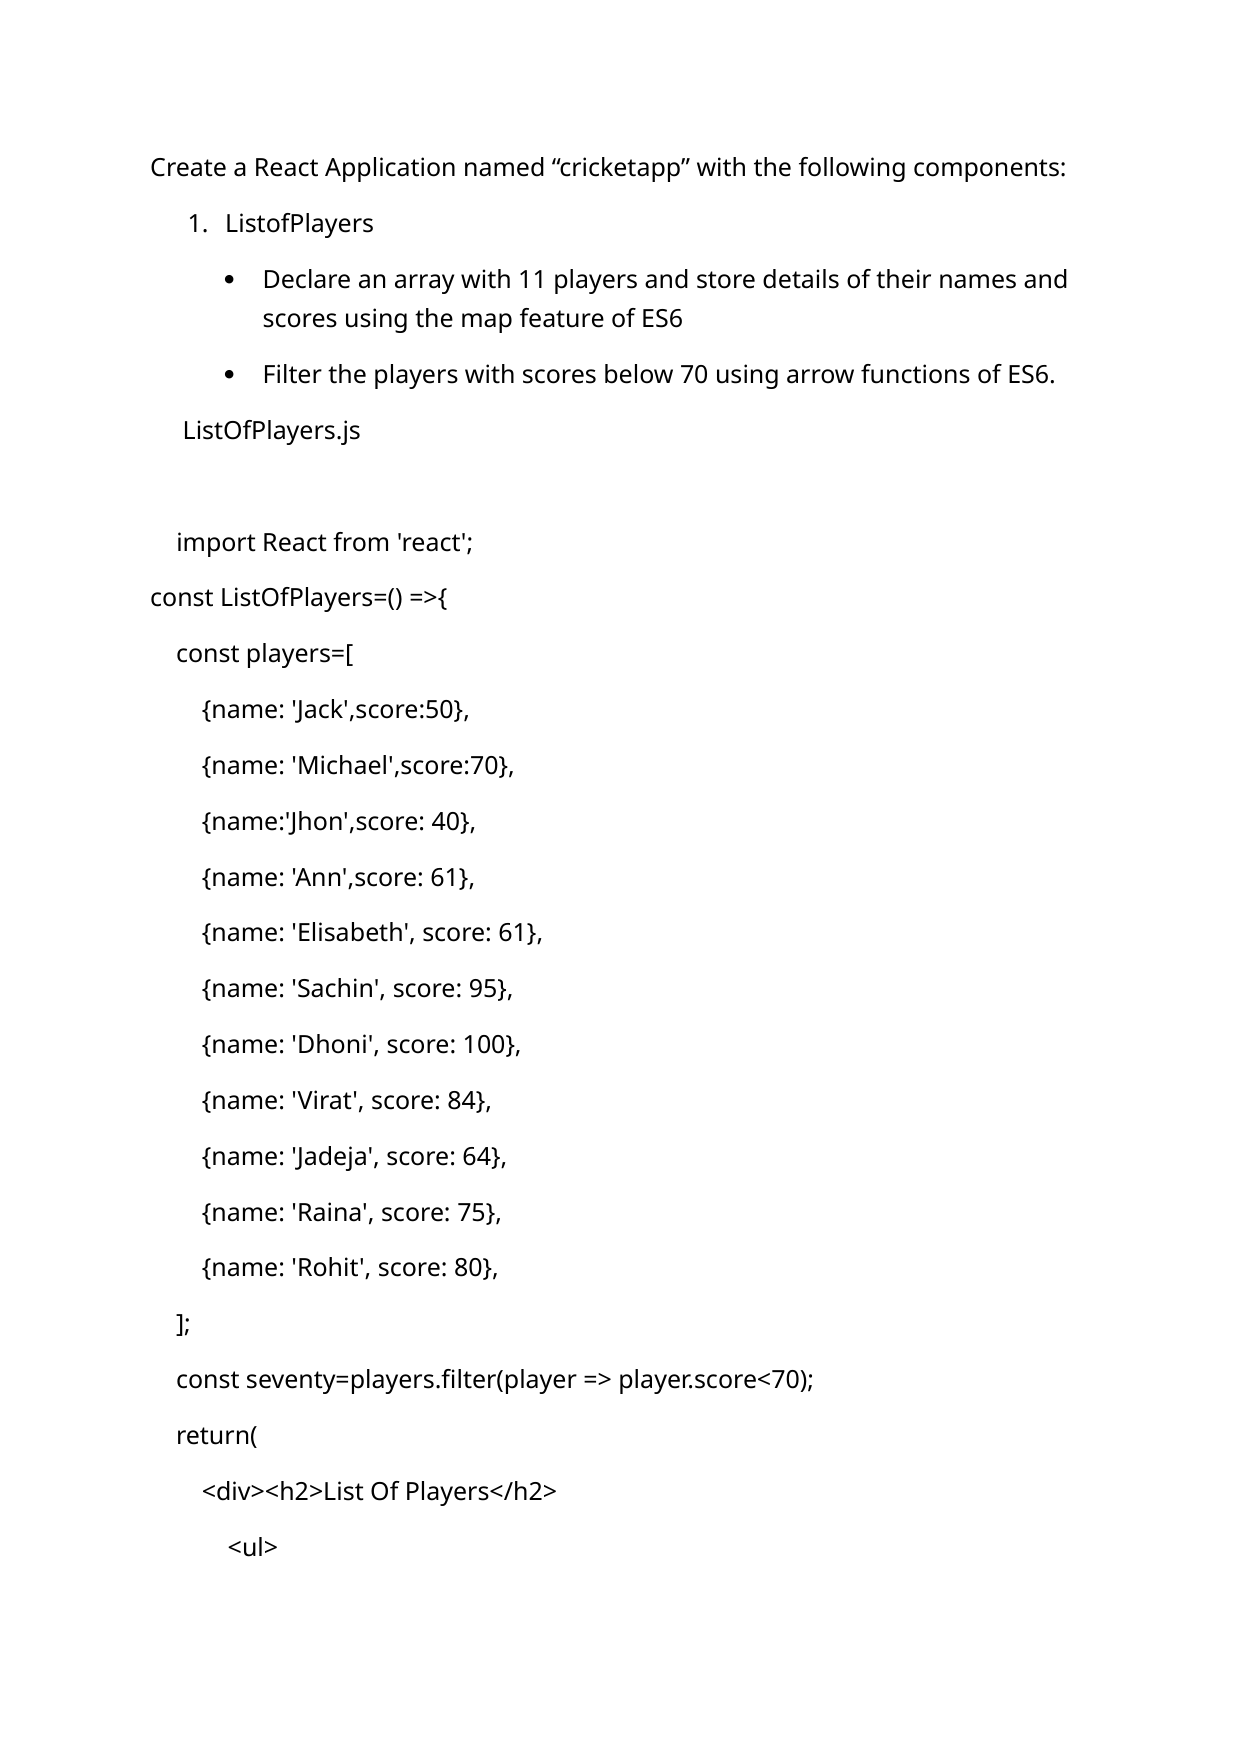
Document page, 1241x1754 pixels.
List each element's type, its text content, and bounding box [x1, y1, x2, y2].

text {name: 'Jack',score:50}, [150, 692, 1090, 726]
text {name: 'Jadeja', score: 64}, [150, 1138, 1090, 1172]
text {name: 'Michael',score:70}, [150, 747, 1090, 782]
text <div><h2>List Of Players</h2> [150, 1473, 1090, 1507]
text const players=[ [150, 636, 1090, 670]
text {name:'Jhon',score: 40}, [150, 803, 1090, 837]
list Declare an array with 11 players and store details of their names and scores using the map feature of ES6 [225, 262, 1090, 335]
text {name: 'Ann',score: 61}, [150, 859, 1090, 893]
text ListOfPlayers.js [150, 412, 1090, 447]
text import React from 'react'; [150, 524, 1090, 558]
list ListofPlayers [187, 206, 1090, 240]
text {name: 'Virat', score: 84}, [150, 1082, 1090, 1117]
text const seventy=players.filter(player => player.score<70); [150, 1362, 1090, 1396]
text {name: 'Raina', score: 75}, [150, 1194, 1090, 1228]
text {name: 'Rohit', score: 80}, [150, 1250, 1090, 1284]
text ]; [150, 1306, 1090, 1340]
text {name: 'Sachin', score: 95}, [150, 971, 1090, 1005]
list Filter the players with scores below 70 using arrow functions of ES6. [225, 357, 1090, 391]
text <ul> [150, 1529, 1090, 1563]
text const ListOfPlayers=() =>{ [150, 580, 1090, 614]
text Create a React Application named “cricketapp” with the following components: [150, 150, 1090, 184]
text {name: 'Elisabeth', score: 61}, [150, 915, 1090, 949]
text return( [150, 1417, 1090, 1452]
text {name: 'Dhoni', score: 100}, [150, 1027, 1090, 1061]
